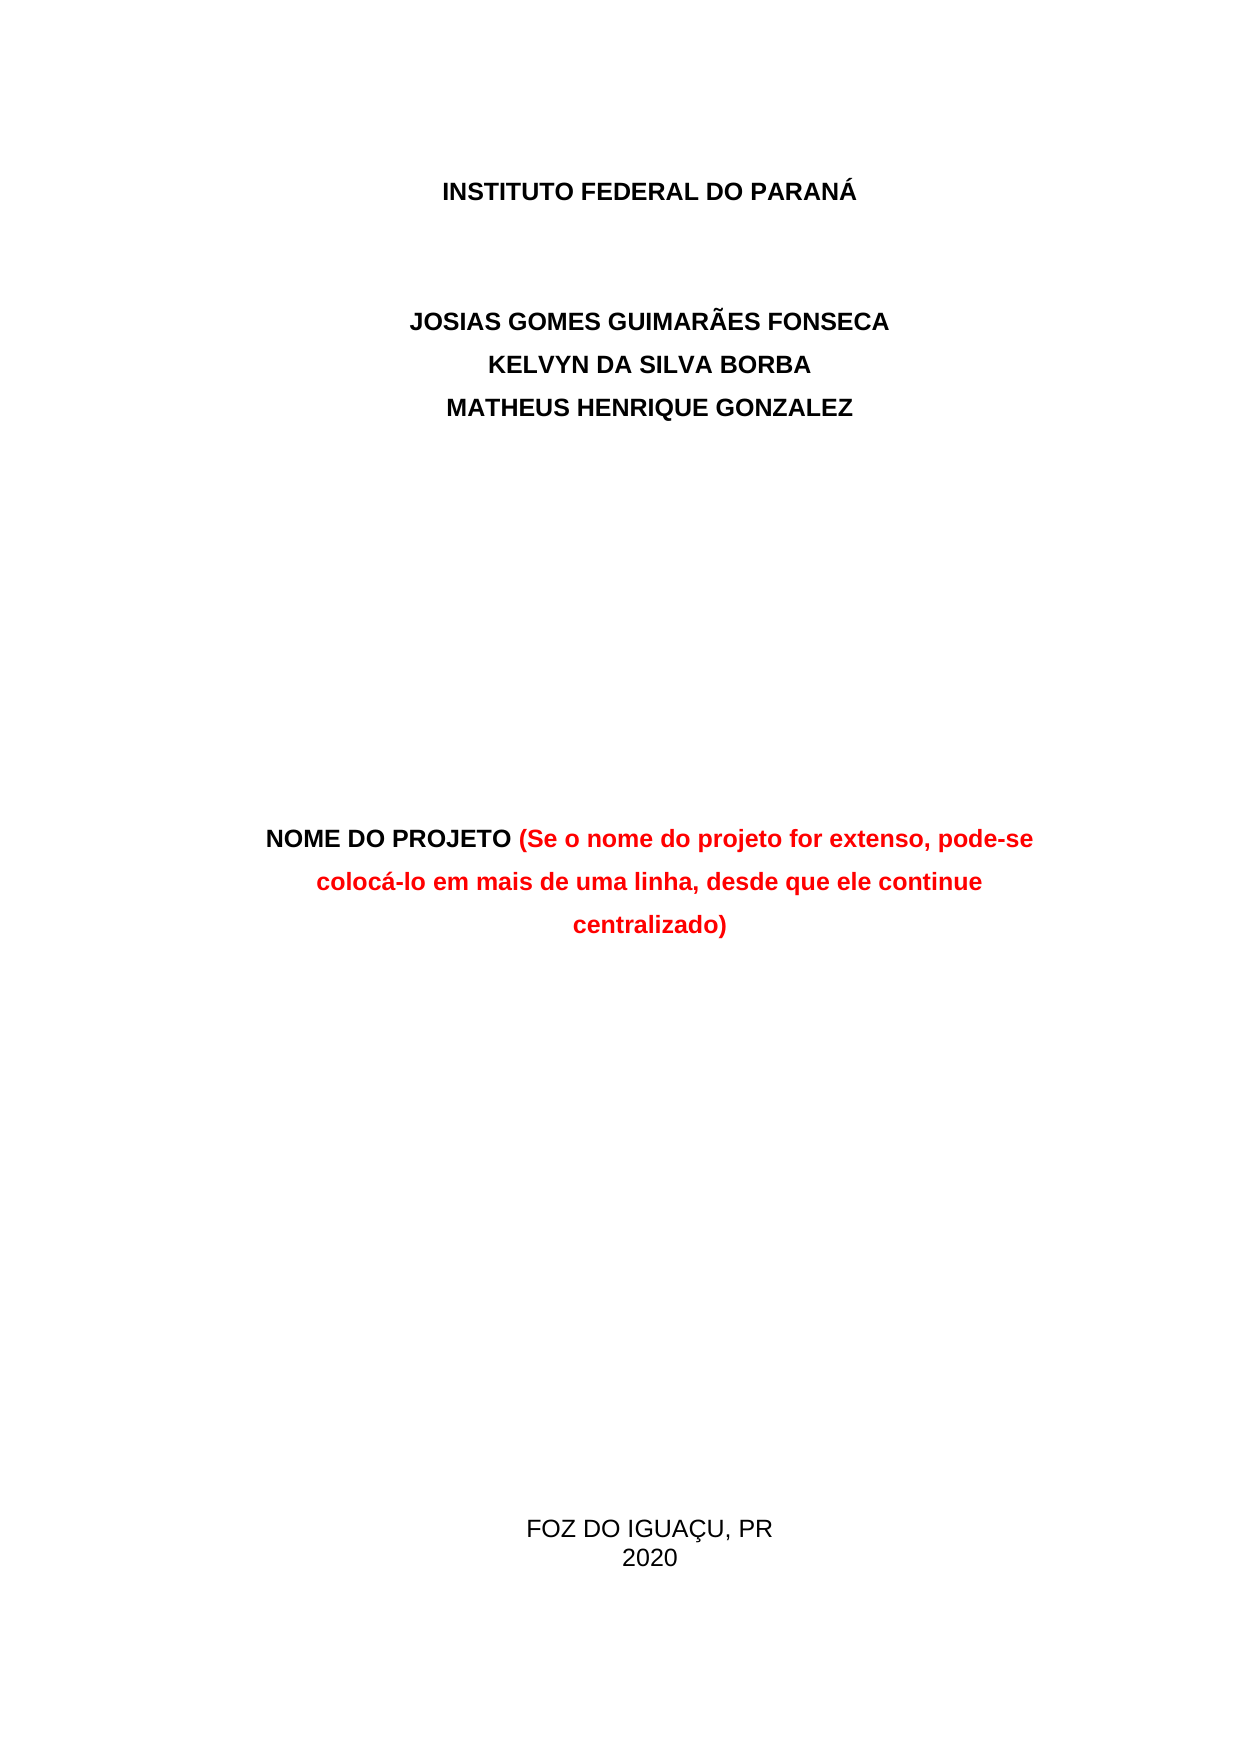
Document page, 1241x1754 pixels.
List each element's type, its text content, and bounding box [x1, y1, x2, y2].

text MATHEUS HENRIQUE GONZALEZ [177, 393, 1122, 422]
text INSTITUTO FEDERAL DO PARANÁ [177, 177, 1122, 206]
text 2020 [177, 1543, 1122, 1572]
text FOZ DO IGUAÇU, PR [177, 1514, 1122, 1543]
text KELVYN DA SILVA BORBA [177, 350, 1122, 378]
text JOSIAS GOMES GUIMARÃES FONSECA [177, 307, 1122, 335]
text NOME DO PROJETO (Se o nome do projeto for extenso, pode-se colocá-lo em mais de uma linha, desde que ele continue centralizado) [236, 824, 1063, 939]
